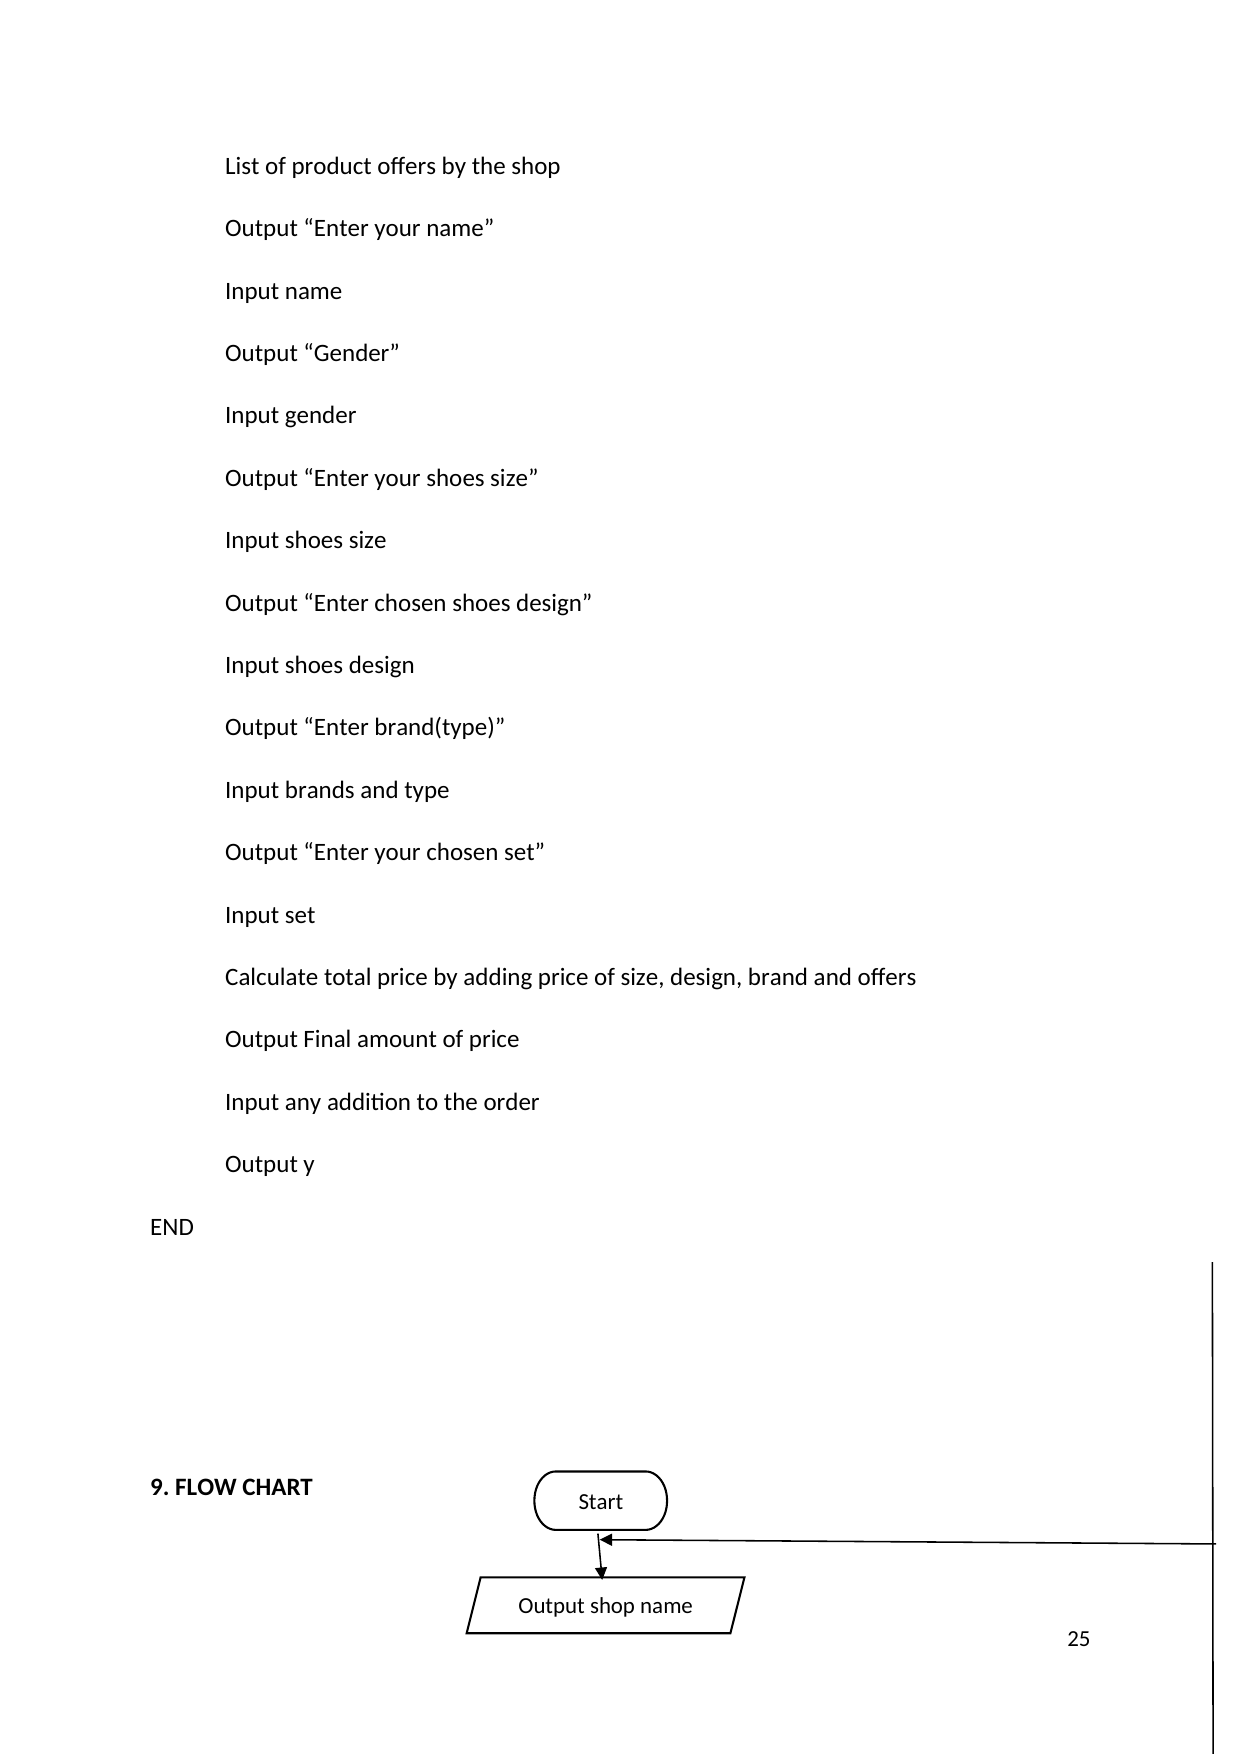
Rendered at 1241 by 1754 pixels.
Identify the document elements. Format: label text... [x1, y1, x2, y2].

text Output Final amount of price [150, 1023, 1090, 1054]
text Calculate total price by adding price of size, design, brand and offers [150, 961, 1090, 992]
text Input name [150, 275, 1090, 305]
text Output “Enter your shoes size” [150, 462, 1090, 492]
text Input gender [150, 399, 1090, 430]
text Input any addition to the order [150, 1086, 1090, 1116]
list FLOW CHART [150, 1471, 548, 1502]
text Input set [150, 899, 1090, 929]
text Output “Enter chosen shoes design” [150, 587, 1090, 617]
text Input brands and type [150, 774, 1090, 804]
text Output “Enter brand(type)” [150, 712, 1090, 742]
text Output “Gender” [150, 337, 1090, 368]
text Output “Enter your name” [150, 212, 1090, 243]
text END [150, 1211, 1090, 1241]
text Output “Enter your chosen set” [150, 836, 1090, 867]
text Output y [150, 1148, 1090, 1179]
list FLOW CHART [653, 1471, 1090, 1502]
text Input shoes size [150, 524, 1090, 555]
text List of product offers by the shop [150, 150, 1090, 181]
text Input shoes design [150, 649, 1090, 680]
